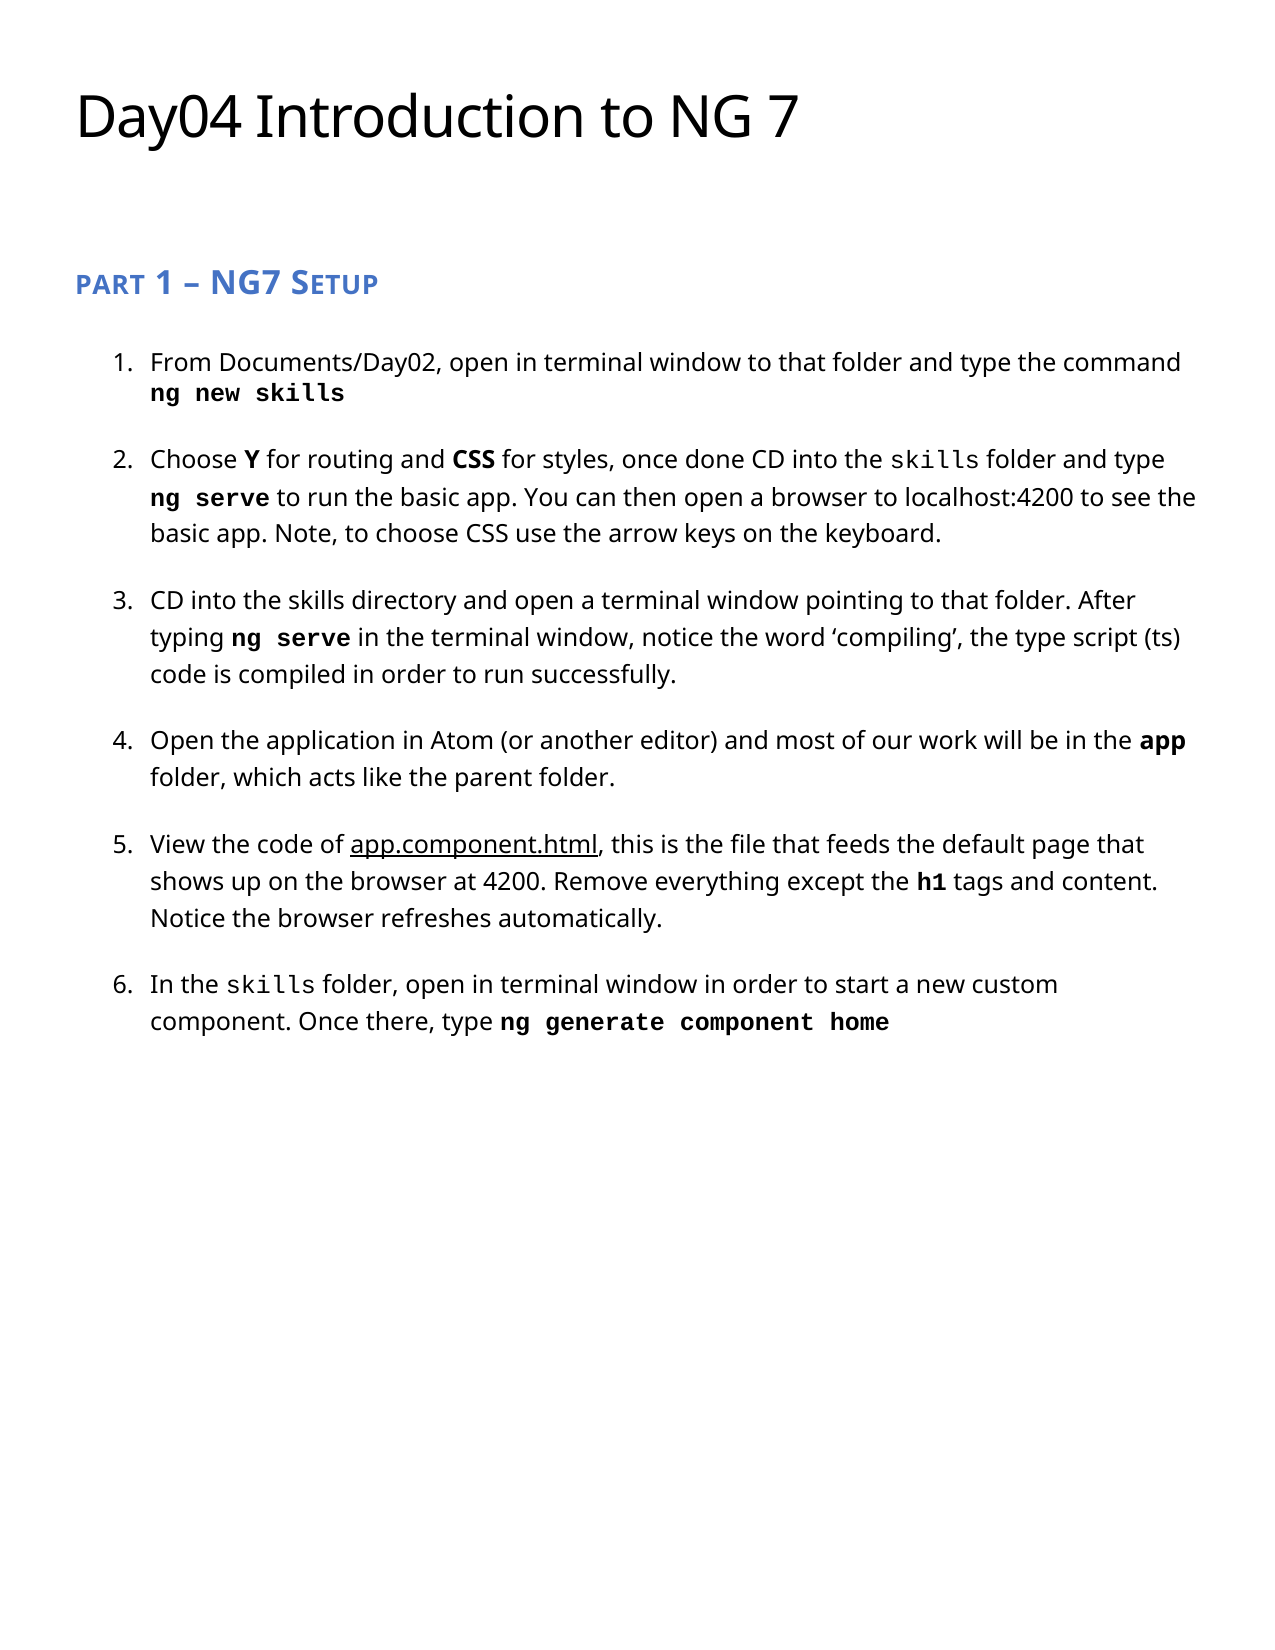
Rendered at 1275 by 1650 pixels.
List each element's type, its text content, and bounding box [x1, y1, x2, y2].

subtitle part 1 – NG7 Setup [75, 259, 1200, 304]
list Choose Y for routing and CSS for styles, once done CD into the skills folder and type ng serve to run the basic app. You can then open a browser to localhost:4200 to see the basic app. Note, to choose CSS use the arrow keys on the keyboard. [112, 442, 1200, 580]
list In the skills folder, open in terminal window in order to start a new custom component. Once there, type ng generate component home [112, 967, 1200, 1068]
list From Documents/Day02, open in terminal window to that folder and type the command ng new skills [112, 345, 1200, 440]
list Open the application in Atom (or another editor) and most of our work will be in the app folder, which acts like the parent folder. [112, 723, 1200, 824]
title Day04 Introduction to NG 7 [75, 75, 1200, 234]
list View the code of app.component.html, this is the file that feeds the default page that shows up on the browser at 4200. Remove everything except the h1 tags and content. Notice the browser refreshes automatically. [112, 827, 1200, 964]
list CD into the skills directory and open a terminal window pointing to that folder. After typing ng serve in the terminal window, notice the word ‘compiling’, the type script (ts) code is compiled in order to run successfully. [112, 583, 1200, 721]
